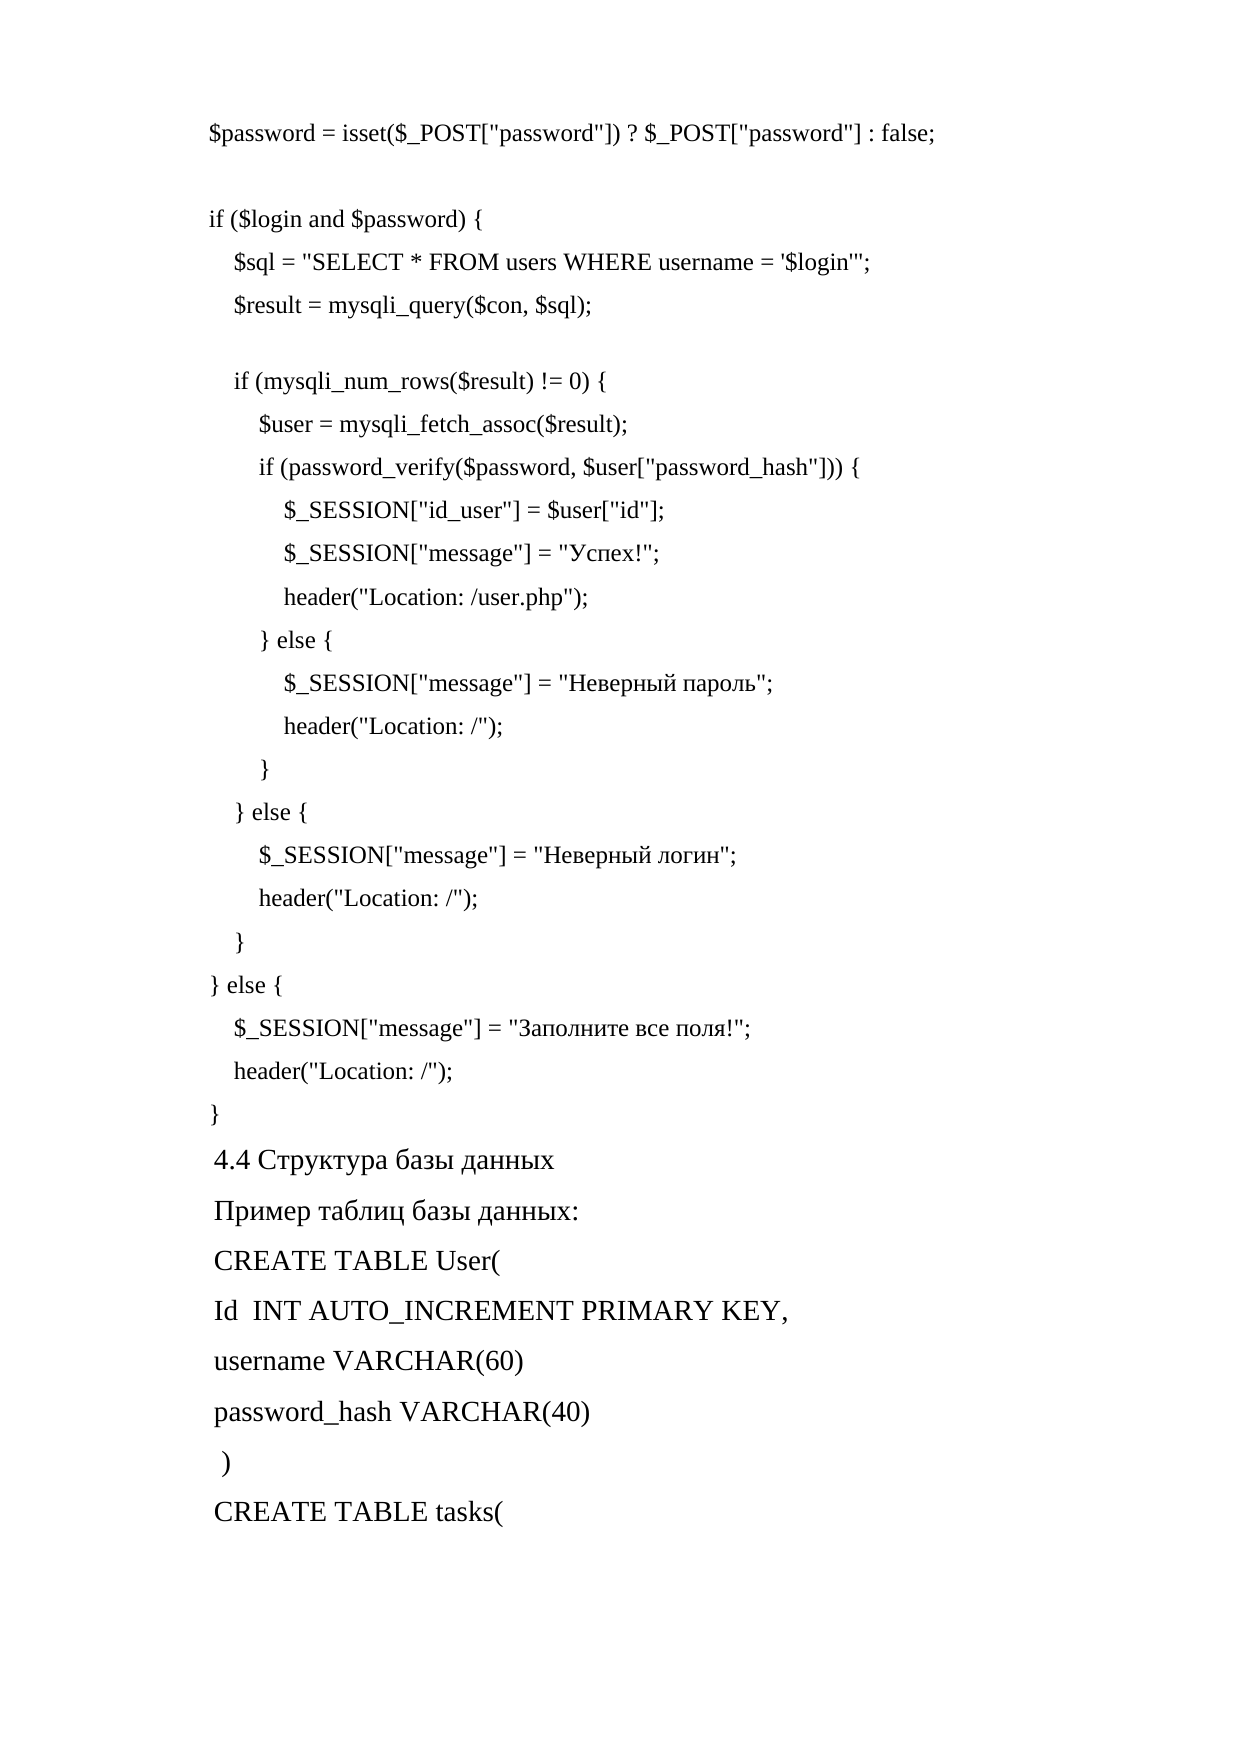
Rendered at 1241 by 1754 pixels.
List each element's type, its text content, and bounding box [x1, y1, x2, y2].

text $user = mysqli_fetch_assoc($result); [177, 409, 1181, 438]
text } [177, 754, 1181, 783]
text } [177, 1099, 1181, 1128]
text header("Location: /user.php"); [177, 582, 1181, 610]
text $sql = "SELECT * FROM users WHERE username = '$login'"; [177, 247, 1181, 276]
text $password = isset($_POST["password"]) ? $_POST["password"] : false; [177, 118, 1181, 147]
text header("Location: /"); [177, 1056, 1181, 1085]
text username VARCHAR(60) [177, 1343, 1181, 1377]
text CREATE TABLE User( [177, 1243, 1181, 1276]
text 4.4 Структура базы данных [177, 1142, 1181, 1176]
text } else { [177, 625, 1181, 653]
text $_SESSION["message"] = "Заполните все поля!"; [177, 1013, 1181, 1042]
text $_SESSION["message"] = "Успех!"; [177, 538, 1181, 567]
text CREATE TABLE tasks( [177, 1494, 1181, 1528]
text Пример таблиц базы данных: [177, 1193, 1181, 1226]
text $_SESSION["message"] = "Неверный логин"; [177, 840, 1181, 869]
text if (mysqli_num_rows($result) != 0) { [177, 366, 1181, 395]
text } else { [177, 970, 1181, 998]
text } [177, 927, 1181, 955]
text ) [177, 1444, 1181, 1478]
text Id INT AUTO_INCREMENT PRIMARY KEY, [177, 1293, 1181, 1327]
text $_SESSION["id_user"] = $user["id"]; [177, 495, 1181, 524]
text $_SESSION["message"] = "Неверный пароль"; [177, 668, 1181, 697]
text if ($login and $password) { [177, 204, 1181, 233]
text if (password_verify($password, $user["password_hash"])) { [177, 452, 1181, 481]
text header("Location: /"); [177, 883, 1181, 912]
text } else { [177, 797, 1181, 826]
text $result = mysqli_query($con, $sql); [177, 291, 1181, 319]
text password_hash VARCHAR(40) [177, 1394, 1181, 1427]
text header("Location: /"); [177, 711, 1181, 740]
